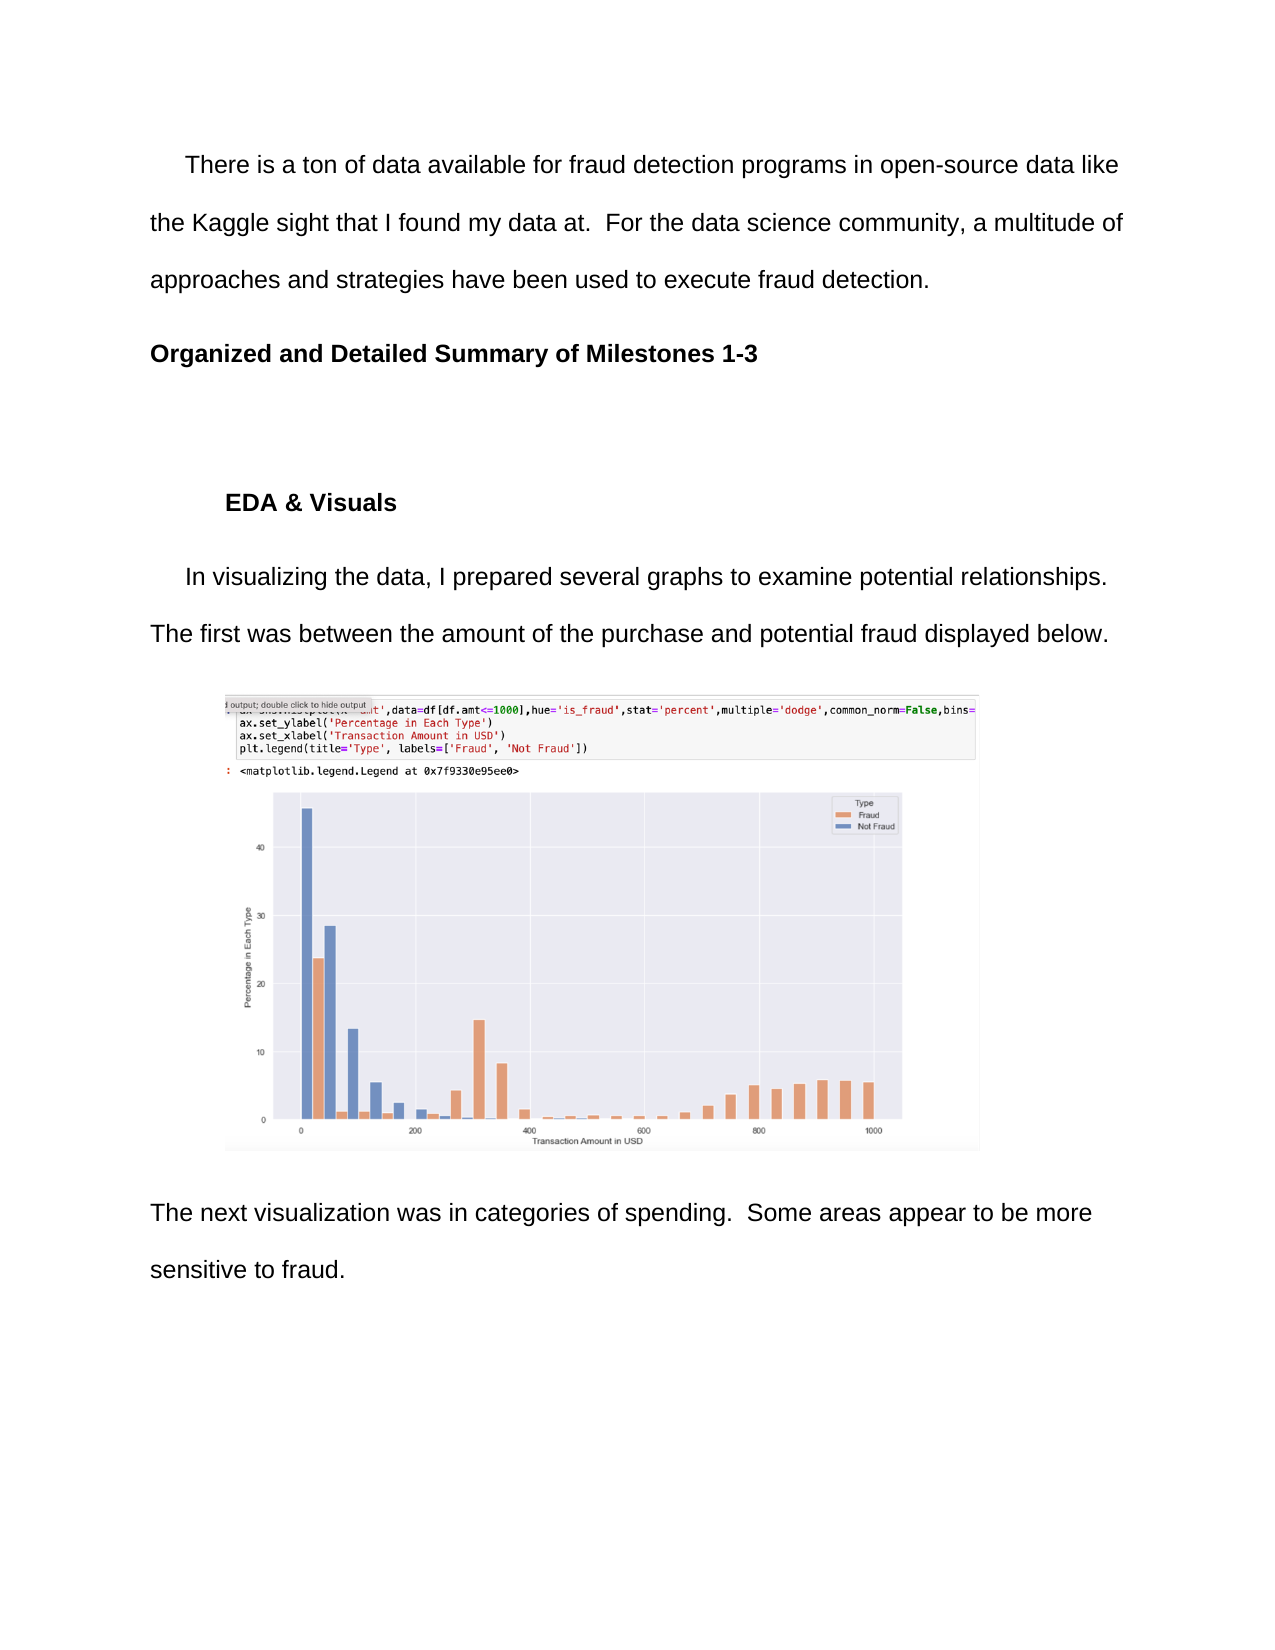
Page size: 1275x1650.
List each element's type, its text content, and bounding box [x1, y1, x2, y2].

text EDA & Visuals [150, 487, 1125, 516]
text The next visualization was in categories of spending. Some areas appear to be more sensitive to fraud. [150, 1198, 1125, 1284]
text There is a ton of data available for fraud detection programs in open-source data like the Kaggle sight that I found my data at. For the data science community, a multitude of approaches and strategies have been used to execute fraud detection. [150, 150, 1125, 294]
text Organized and Detailed Summary of Milestones 1-3 [150, 339, 1125, 368]
text In visualizing the data, I prepared several graphs to examine potential relationships. The first was between the amount of the purchase and potential fraud displayed below. [150, 562, 1125, 648]
picture [225, 693, 980, 1151]
